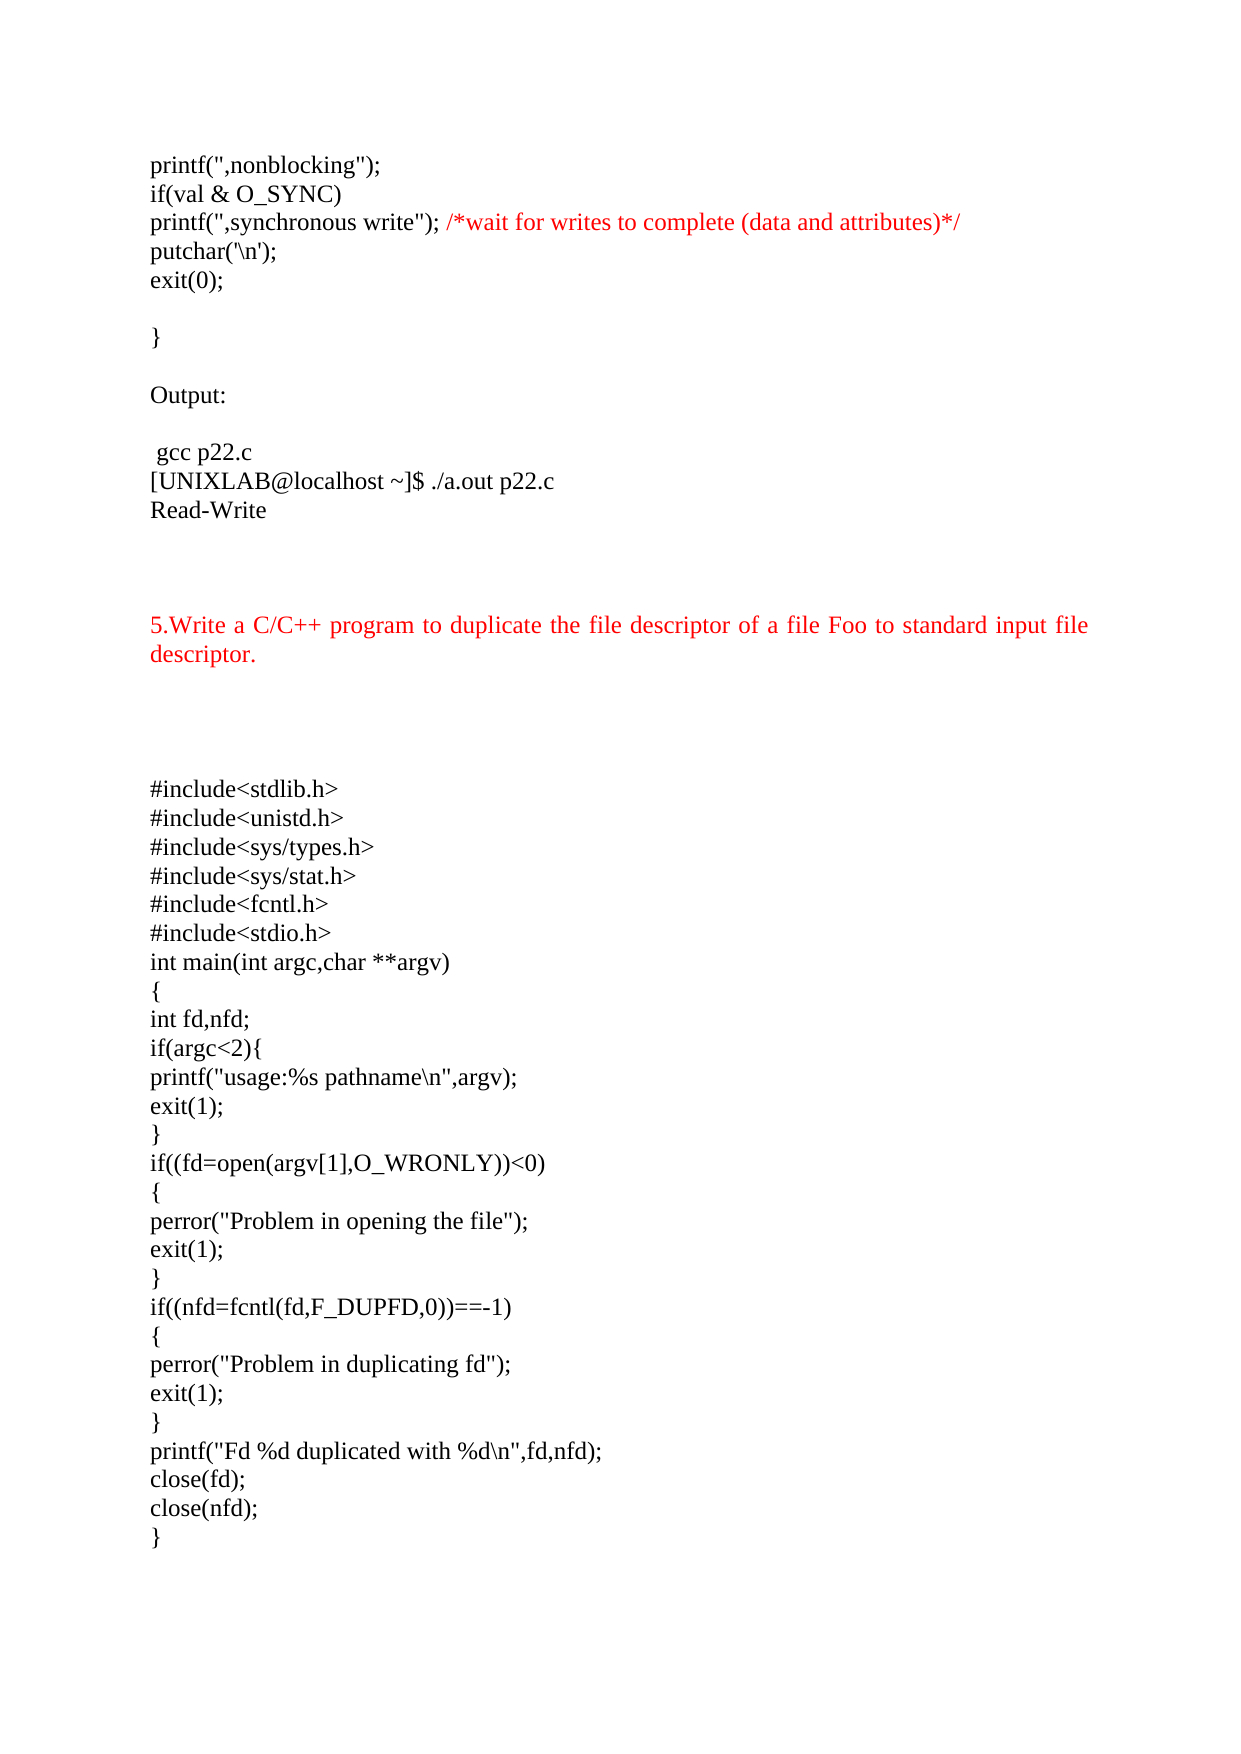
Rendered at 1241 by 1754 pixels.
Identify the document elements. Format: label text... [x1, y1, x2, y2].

text printf("usage:%s pathname\n",argv); [150, 1062, 1090, 1091]
text exit(1); [150, 1091, 1090, 1119]
text Read-Write [150, 495, 1090, 524]
text } [150, 1522, 1090, 1551]
text if((fd=open(argv[1],O_WRONLY))<0) [150, 1148, 1090, 1177]
text printf(",synchronous write"); /*wait for writes to complete (data and attributes)*/ [150, 207, 1090, 236]
text if(val & O_SYNC) [150, 179, 1090, 207]
text putchar('\n'); [150, 236, 1090, 265]
text Output: [150, 380, 1090, 409]
text close(fd); [150, 1464, 1090, 1493]
text perror("Problem in duplicating fd"); [150, 1349, 1090, 1378]
text } [150, 1407, 1090, 1436]
text exit(0); [150, 265, 1090, 294]
text exit(1); [150, 1234, 1090, 1263]
text #include<stdlib.h> [150, 774, 1090, 803]
text printf("Fd %d duplicated with %d\n",fd,nfd); [150, 1436, 1090, 1464]
text int main(int argc,char **argv) [150, 947, 1090, 976]
text printf(",nonblocking"); [150, 150, 1090, 179]
text gcc p22.c [150, 437, 1090, 466]
text } [150, 322, 1090, 351]
text if((nfd=fcntl(fd,F_DUPFD,0))==-1) [150, 1292, 1090, 1321]
text int fd,nfd; [150, 1004, 1090, 1033]
text } [150, 1119, 1090, 1148]
text { [150, 1177, 1090, 1206]
text #include<fcntl.h> [150, 889, 1090, 918]
text } [150, 1263, 1090, 1292]
text exit(1); [150, 1378, 1090, 1407]
text { [150, 976, 1090, 1004]
text close(nfd); [150, 1493, 1090, 1522]
text { [150, 1321, 1090, 1349]
text 5.Write a C/C++ program to duplicate the file descriptor of a file Foo to standard input file descriptor. [150, 610, 1090, 667]
text #include<stdio.h> [150, 918, 1090, 947]
text if(argc<2){ [150, 1033, 1090, 1062]
text [UNIXLAB@localhost ~]$ ./a.out p22.c [150, 466, 1090, 495]
text #include<unistd.h> [150, 803, 1090, 832]
text #include<sys/types.h> [150, 832, 1090, 861]
text #include<sys/stat.h> [150, 861, 1090, 889]
text perror("Problem in opening the file"); [150, 1206, 1090, 1234]
